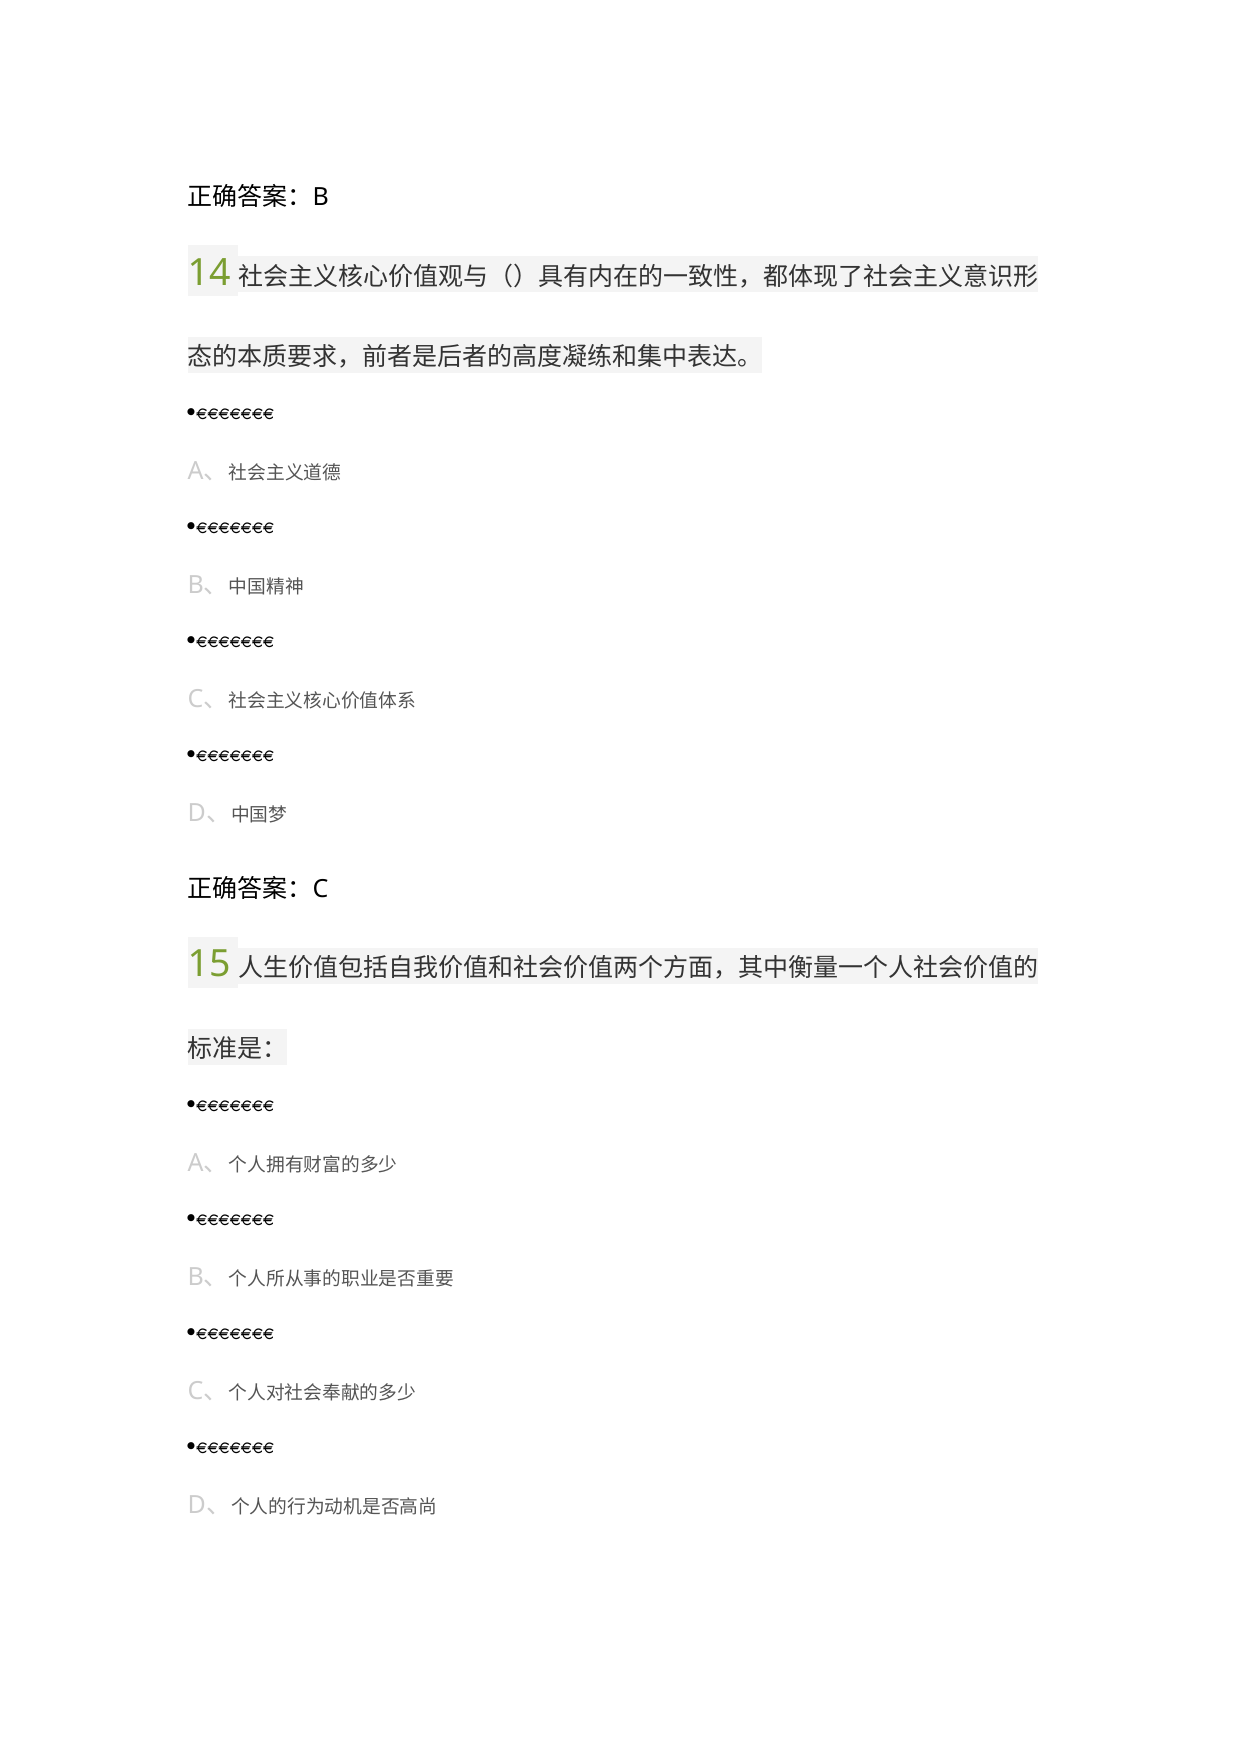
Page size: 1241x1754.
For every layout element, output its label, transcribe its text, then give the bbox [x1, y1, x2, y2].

text · [187, 1204, 1053, 1237]
text B、个人所从事的职业是否重要 [187, 1242, 1053, 1307]
text C、社会主义核心价值体系 [187, 664, 1053, 729]
text A、社会主义道德 [187, 436, 1053, 501]
text · [187, 398, 1053, 431]
text 14社会主义核心价值观与（）具有内在的一致性，都体现了社会主义意识形态的本质要求，前者是后者的高度凝练和集中表达。 [187, 238, 1053, 387]
text C、个人对社会奉献的多少 [187, 1356, 1053, 1421]
text · [187, 1318, 1053, 1351]
text · [187, 740, 1053, 772]
text 正确答案：B [187, 162, 1053, 227]
text · [187, 626, 1053, 658]
text · [187, 1090, 1053, 1123]
text D、个人的行为动机是否高尚 [187, 1470, 1053, 1535]
text A、个人拥有财富的多少 [187, 1128, 1053, 1193]
text 正确答案：C [187, 854, 1053, 919]
text 15人生价值包括自我价值和社会价值两个方面，其中衡量一个人社会价值的标准是： [187, 930, 1053, 1079]
text · [187, 512, 1053, 544]
text · [187, 1432, 1053, 1464]
text D、中国梦 [187, 778, 1053, 843]
text B、中国精神 [187, 550, 1053, 615]
